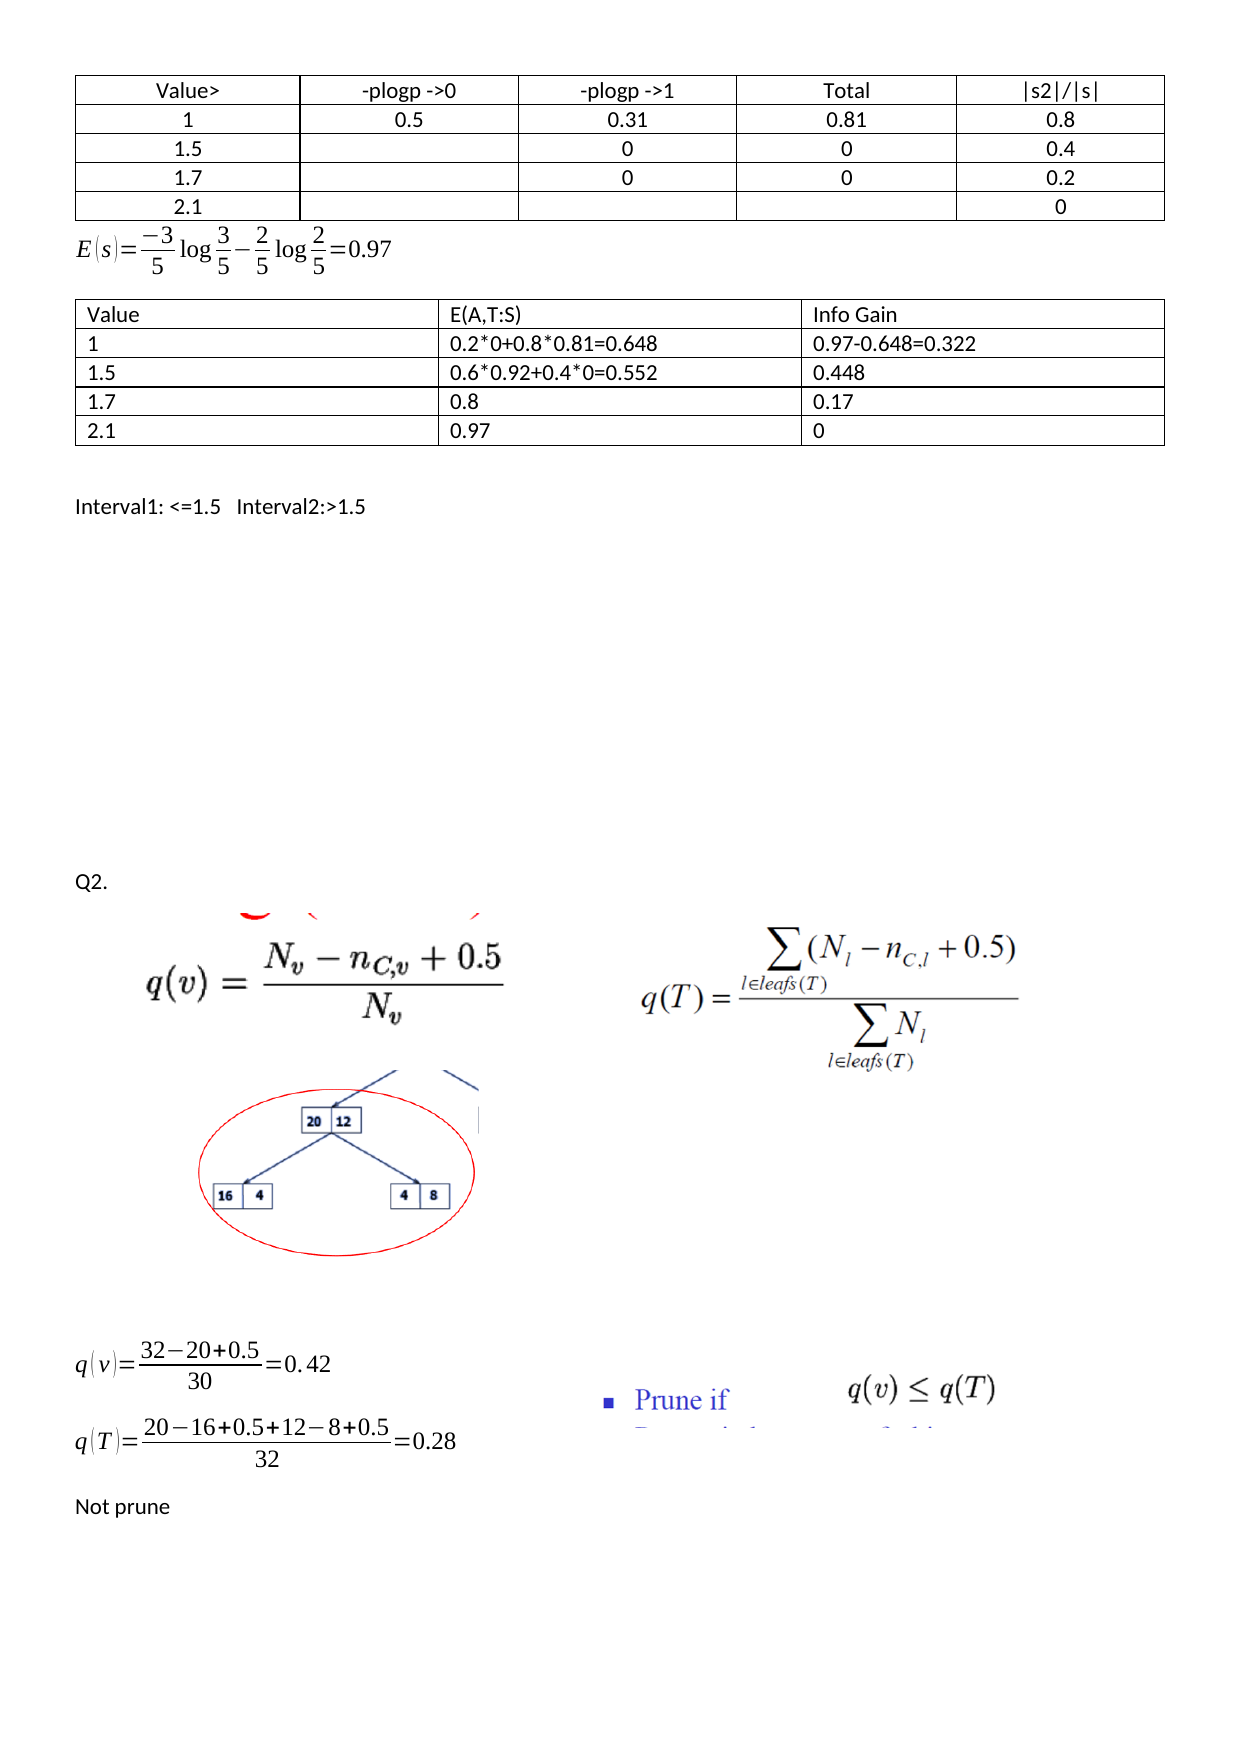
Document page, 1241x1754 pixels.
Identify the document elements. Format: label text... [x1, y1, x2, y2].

table_cell 0 [737, 163, 956, 191]
table_cell [519, 192, 736, 220]
table_cell 1.7 [76, 163, 299, 191]
table_cell 0.4 [957, 134, 1164, 162]
table_cell 0.2 [957, 163, 1164, 191]
table_cell [301, 134, 518, 162]
table_cell 1 [76, 105, 299, 133]
table_cell 0.31 [519, 105, 736, 133]
table_cell 1.5 [76, 134, 299, 162]
table_cell 0.2*0+0.8*0.81=0.648 [439, 329, 801, 357]
table_cell 2.1 [76, 192, 299, 220]
table_header |s2|/|s| [957, 76, 1164, 104]
table_cell 0.97 [439, 416, 801, 444]
text Q2. [75, 867, 1165, 895]
table_cell 0.81 [737, 105, 956, 133]
table_header Value [76, 300, 438, 328]
table_cell 0.8 [439, 388, 801, 415]
table_cell [301, 163, 518, 191]
picture [75, 913, 529, 1054]
table_cell 1 [76, 329, 438, 357]
table_cell 2.1 [76, 416, 438, 444]
text Not prune [75, 1492, 1165, 1520]
table_cell 1.7 [76, 388, 438, 415]
picture [614, 914, 1032, 1092]
table_header -plogp ->1 [519, 76, 736, 104]
table_cell 0 [957, 192, 1164, 220]
table_cell 0 [519, 163, 736, 191]
table_cell 0.97-0.648=0.322 [802, 329, 1164, 357]
table_header Total [737, 76, 956, 104]
table_cell 0 [737, 134, 956, 162]
table_cell 0.8 [957, 105, 1164, 133]
table_cell 0.17 [802, 388, 1164, 415]
picture [569, 1338, 1005, 1428]
table_header -plogp ->0 [301, 76, 518, 104]
table_cell 0.6*0.92+0.4*0=0.552 [439, 358, 801, 386]
table_cell 0 [519, 134, 736, 162]
table_cell 0.5 [301, 105, 518, 133]
table_header Value> [76, 76, 299, 104]
table_cell 1.5 [76, 358, 438, 386]
table_cell [301, 192, 518, 220]
table_cell [737, 192, 956, 220]
table_header E(A,T:S) [439, 300, 801, 328]
text Interval1: <=1.5 Interval2:>1.5 [75, 492, 1165, 520]
table_header Info Gain [802, 300, 1164, 328]
table_cell 0.448 [802, 358, 1164, 386]
table_cell 0 [802, 416, 1164, 444]
picture [160, 1070, 479, 1257]
